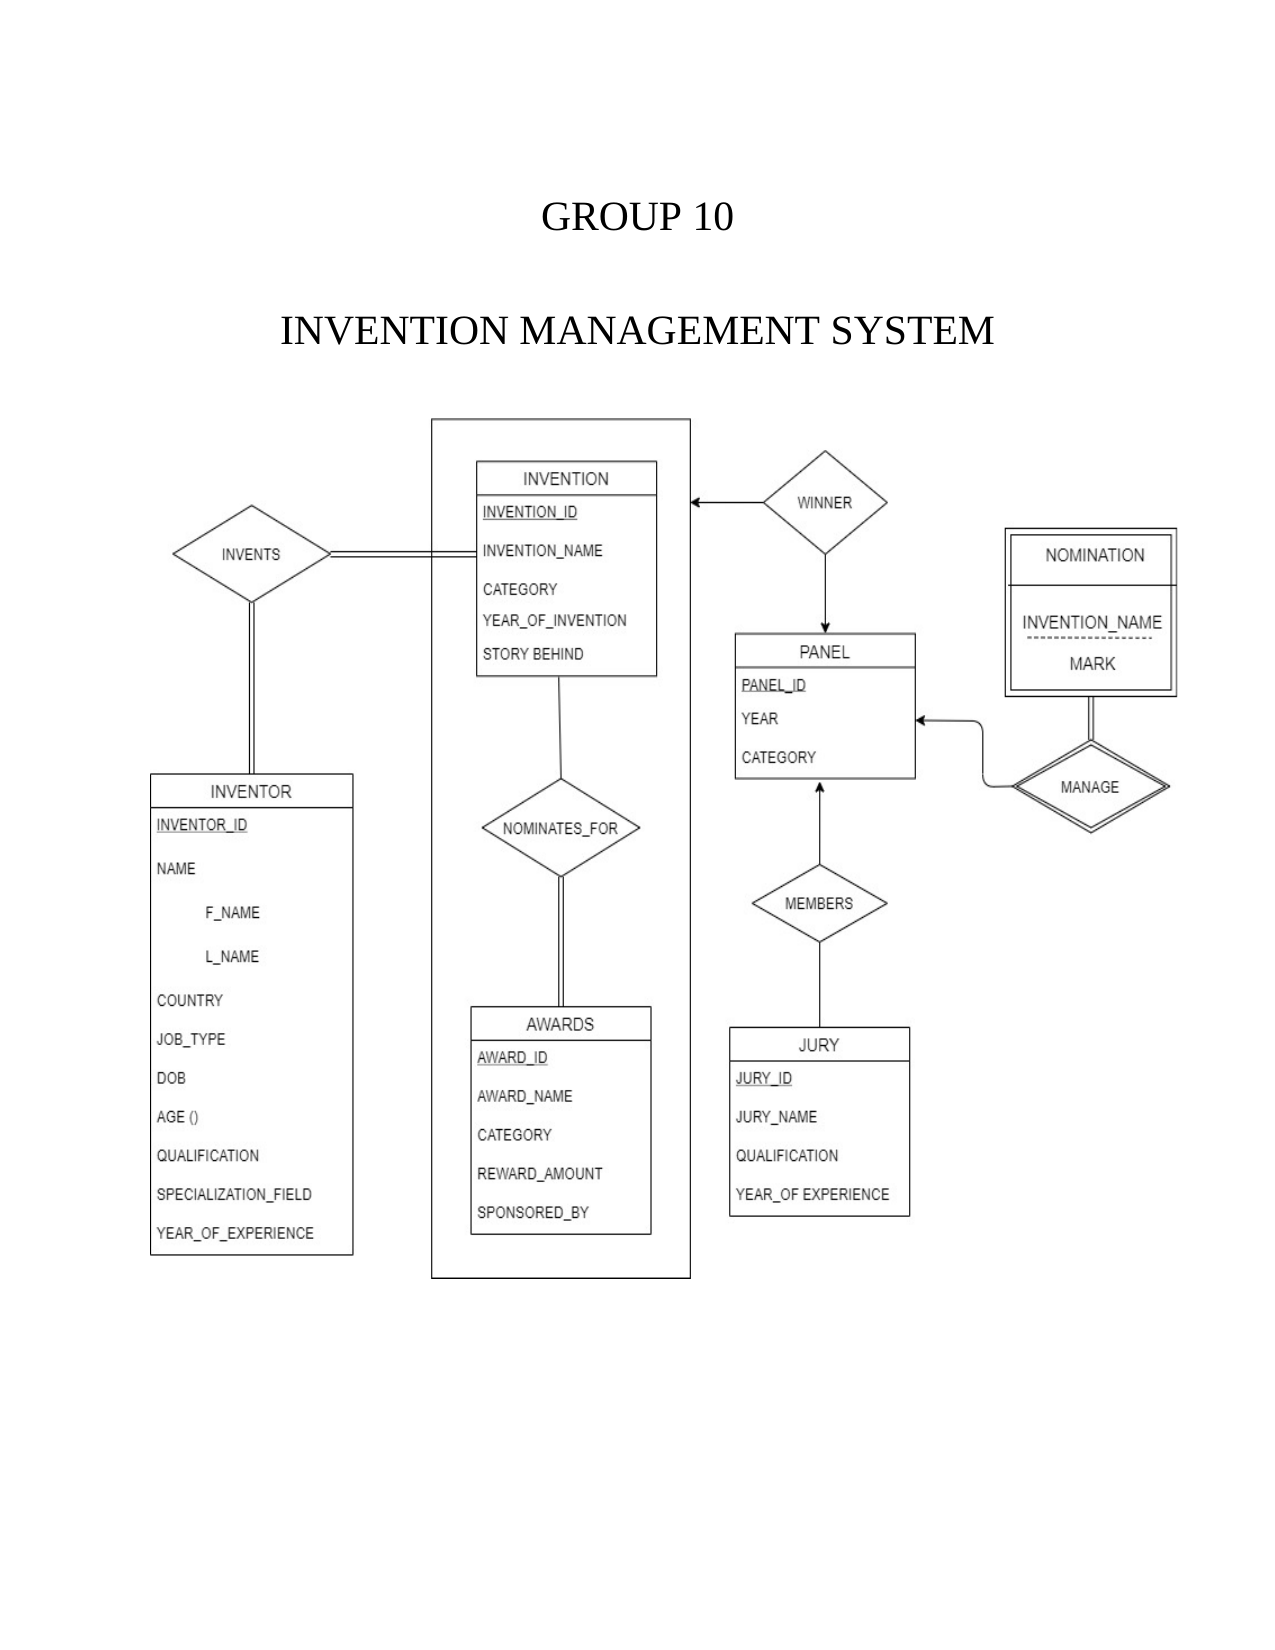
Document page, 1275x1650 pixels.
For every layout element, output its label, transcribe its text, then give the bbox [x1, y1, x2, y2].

subtitle GROUP 10 [150, 192, 1125, 239]
picture [150, 418, 1178, 1279]
subtitle INVENTION MANAGEMENT SYSTEM [150, 305, 1125, 353]
